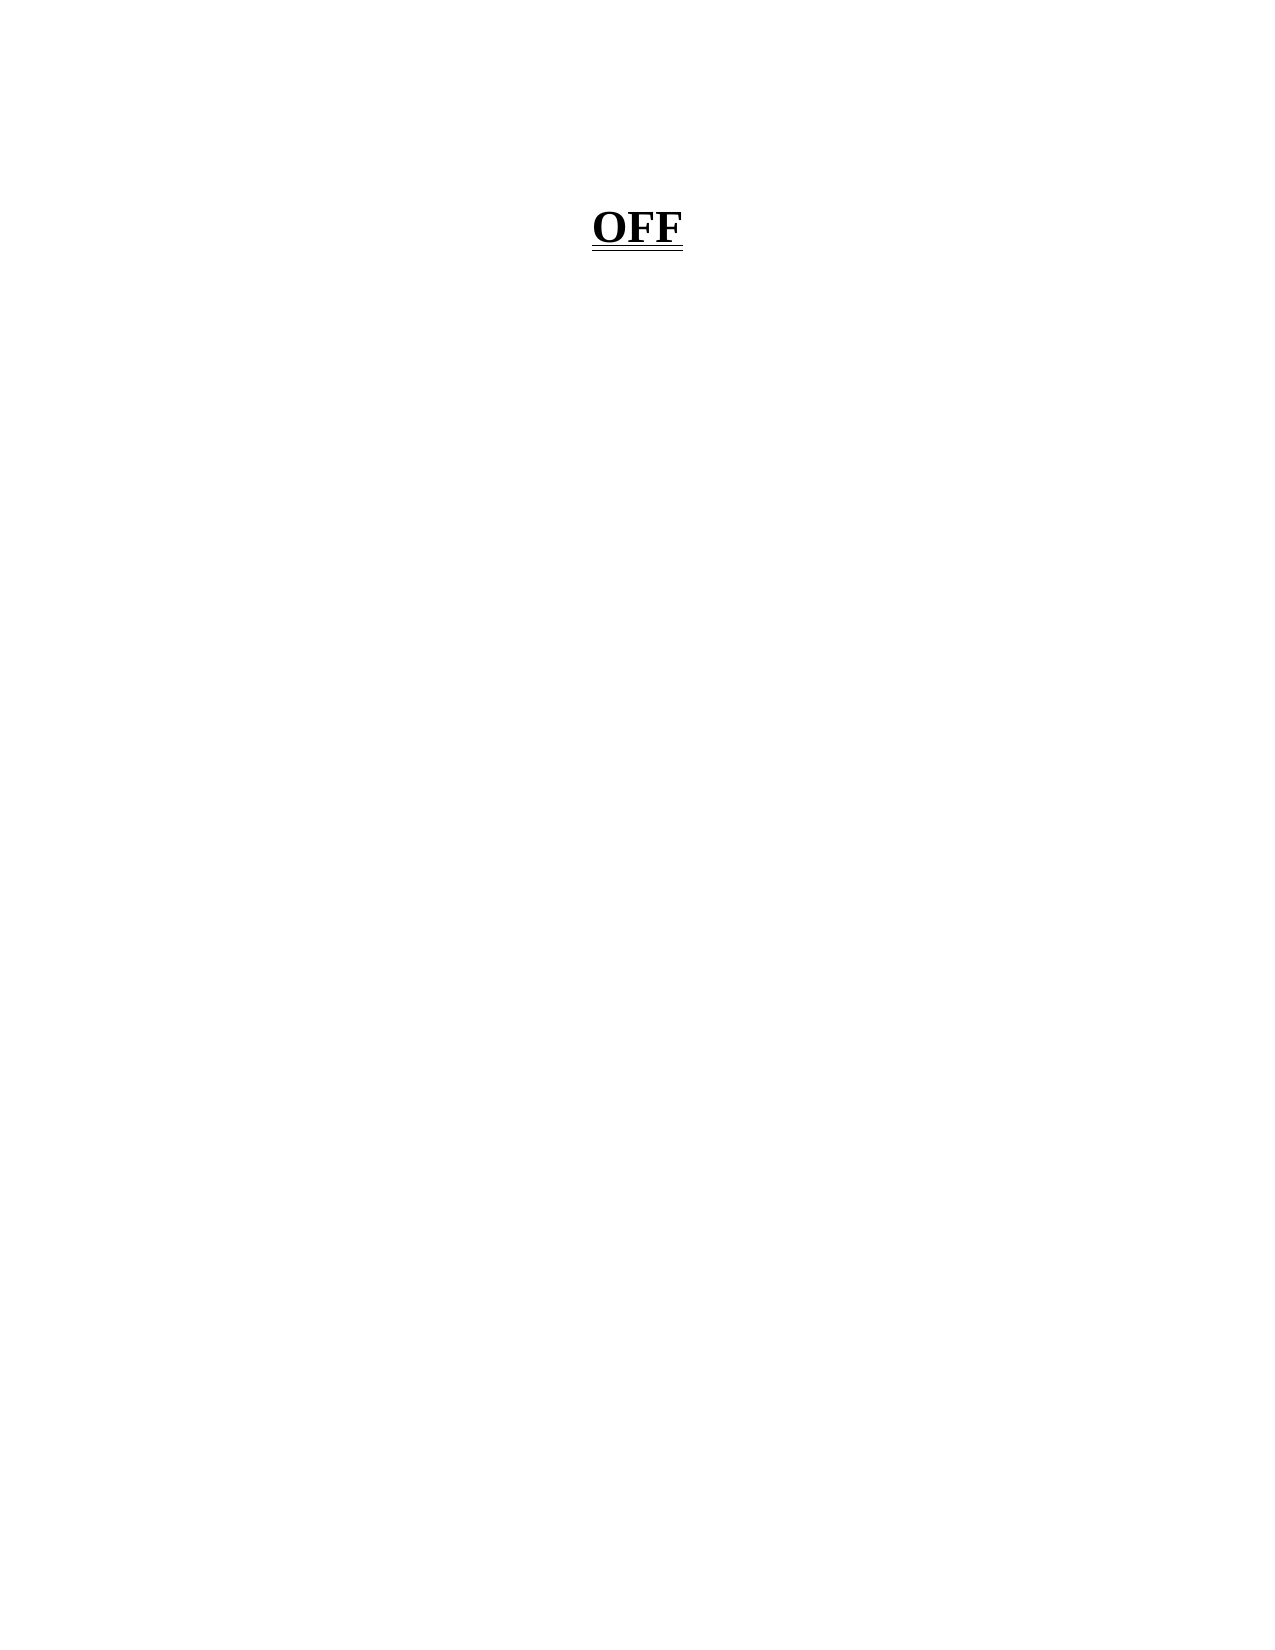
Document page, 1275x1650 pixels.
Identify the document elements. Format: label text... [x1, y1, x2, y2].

subtitle OFF [150, 200, 1125, 253]
